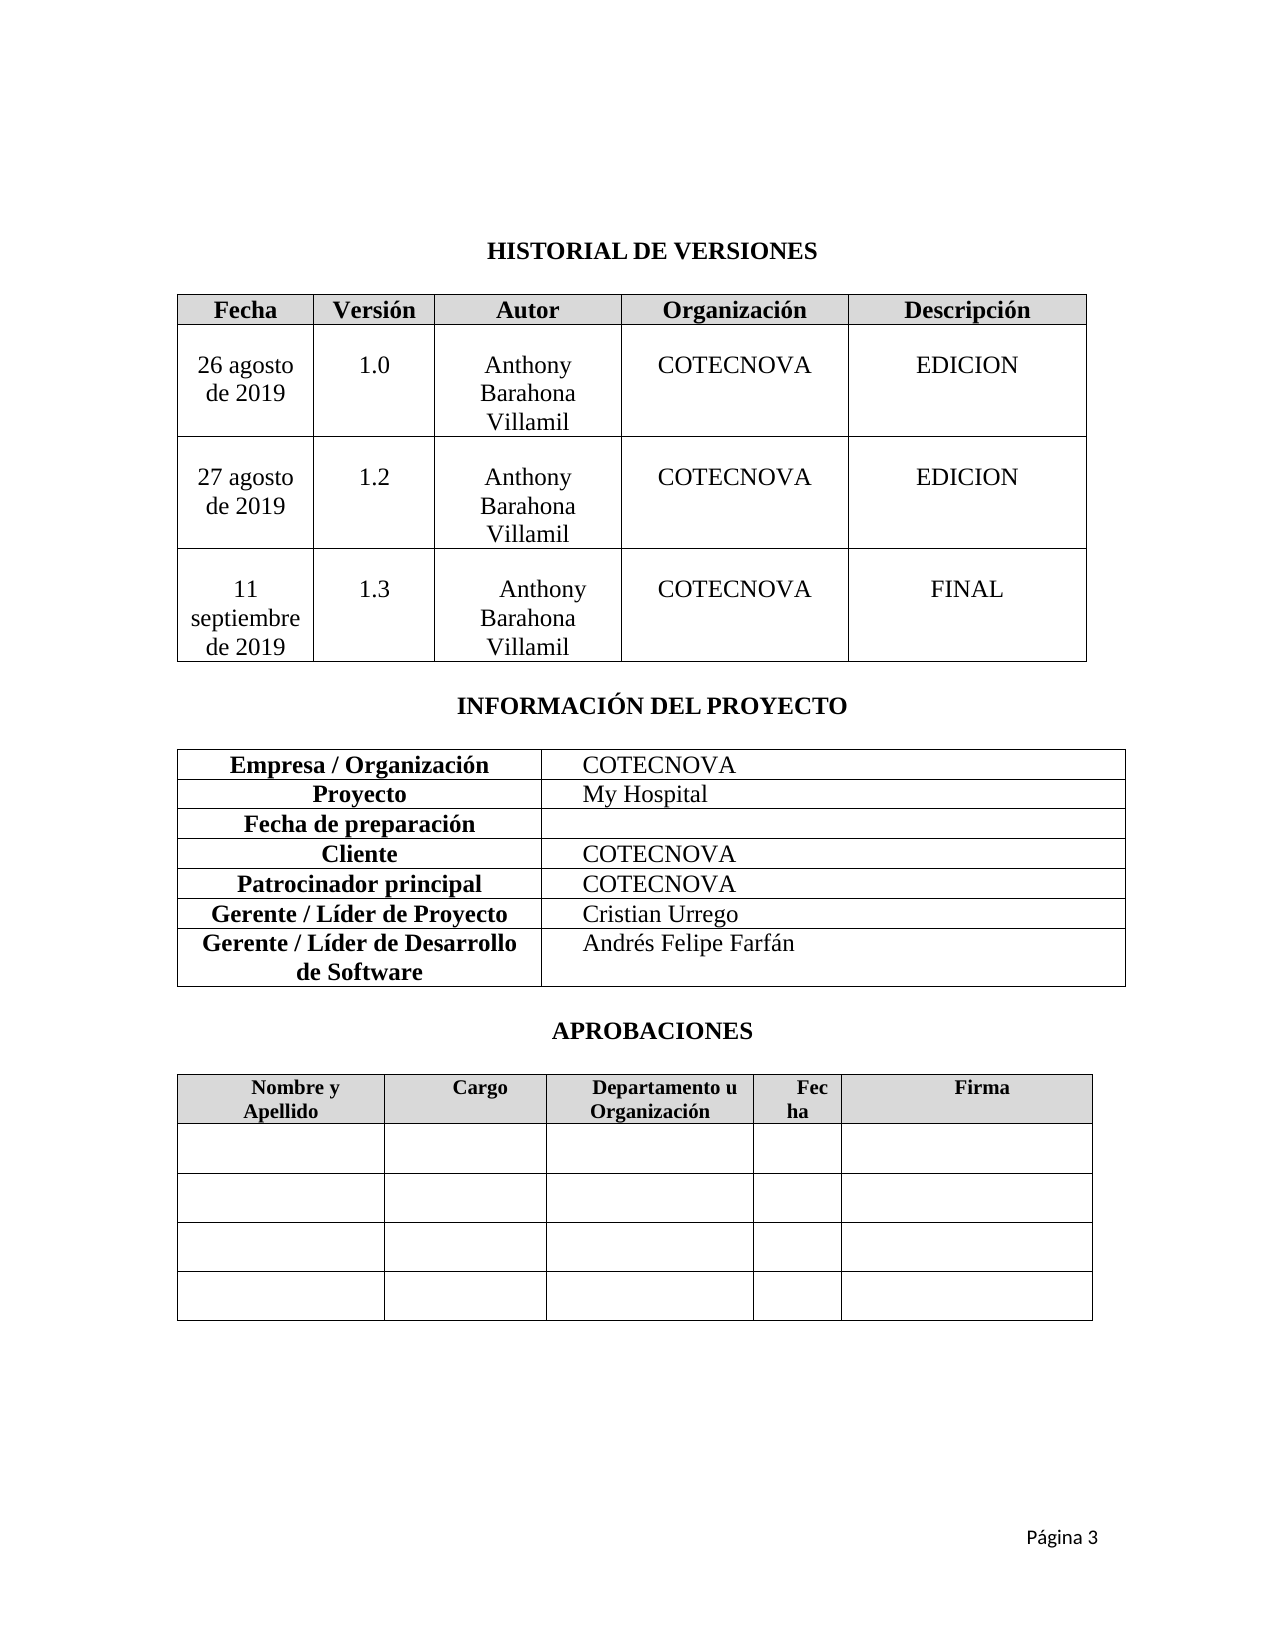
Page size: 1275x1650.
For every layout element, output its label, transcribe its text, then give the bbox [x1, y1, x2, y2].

table_cell [547, 1223, 753, 1271]
table_cell [547, 1174, 753, 1222]
table_cell COTECNOVA [622, 549, 848, 661]
table_cell [385, 1174, 546, 1222]
table_cell Andrés Felipe Farfán [542, 929, 1125, 986]
table_cell 1.3 [314, 549, 434, 661]
table_cell [178, 1124, 384, 1172]
table_cell 27 agosto de 2019 [178, 437, 313, 548]
table_cell [754, 1272, 841, 1320]
table_cell [842, 1174, 1092, 1222]
table_header Organización [622, 295, 848, 324]
table_cell [385, 1223, 546, 1271]
table_header Descripción [849, 295, 1086, 324]
table_cell COTECNOVA [622, 325, 848, 436]
table_cell Cristian Urrego [542, 899, 1125, 927]
table_cell [842, 1223, 1092, 1271]
table_cell 1.0 [314, 325, 434, 436]
table_cell Proyecto [178, 780, 541, 808]
table_cell [754, 1124, 841, 1172]
table_cell COTECNOVA [542, 839, 1125, 868]
table_cell [547, 1124, 753, 1172]
table_cell Gerente / Líder de Proyecto [178, 899, 541, 927]
table_cell Patrocinador principal [178, 869, 541, 898]
table_cell FINAL [849, 549, 1086, 661]
table_cell [178, 1174, 384, 1222]
table_cell Anthony Barahona Villamil [435, 549, 621, 661]
table_cell 26 agosto de 2019 [178, 325, 313, 436]
table_cell EDICION [849, 325, 1086, 436]
table_header Firma [842, 1075, 1092, 1123]
table_header Fecha [178, 295, 313, 324]
table_cell Anthony Barahona Villamil [435, 325, 621, 436]
table_cell [178, 1272, 384, 1320]
table_header Autor [435, 295, 621, 324]
table_header Nombre y Apellido [178, 1075, 384, 1123]
subtitle INFORMACIÓN DEL PROYECTO [177, 691, 1098, 719]
table_cell [385, 1124, 546, 1172]
table_header COTECNOVA [542, 750, 1125, 778]
table_cell [842, 1124, 1092, 1172]
table_header Empresa / Organización [178, 750, 541, 778]
table_cell [754, 1174, 841, 1222]
table_cell COTECNOVA [542, 869, 1125, 898]
table_header Departamento u Organización [547, 1075, 753, 1123]
table_header Versión [314, 295, 434, 324]
table_cell 11 septiembre de 2019 [178, 549, 313, 661]
table_cell Cliente [178, 839, 541, 868]
table_cell EDICION [849, 437, 1086, 548]
table_cell [385, 1272, 546, 1320]
table_cell My Hospital [542, 780, 1125, 808]
table_cell [754, 1223, 841, 1271]
table_cell COTECNOVA [622, 437, 848, 548]
table_cell 1.2 [314, 437, 434, 548]
table_cell Gerente / Líder de Desarrollo de Software [178, 929, 541, 986]
table_cell [542, 809, 1125, 838]
table_header Cargo [385, 1075, 546, 1123]
table_header Fecha [754, 1075, 841, 1123]
table_cell [178, 1223, 384, 1271]
subtitle HISTORIAL DE VERSIONES [177, 236, 1098, 265]
subtitle APROBACIONES [177, 1016, 1098, 1045]
table_cell [842, 1272, 1092, 1320]
table_cell Anthony Barahona Villamil [435, 437, 621, 548]
table_cell [547, 1272, 753, 1320]
table_cell Fecha de preparación [178, 809, 541, 838]
